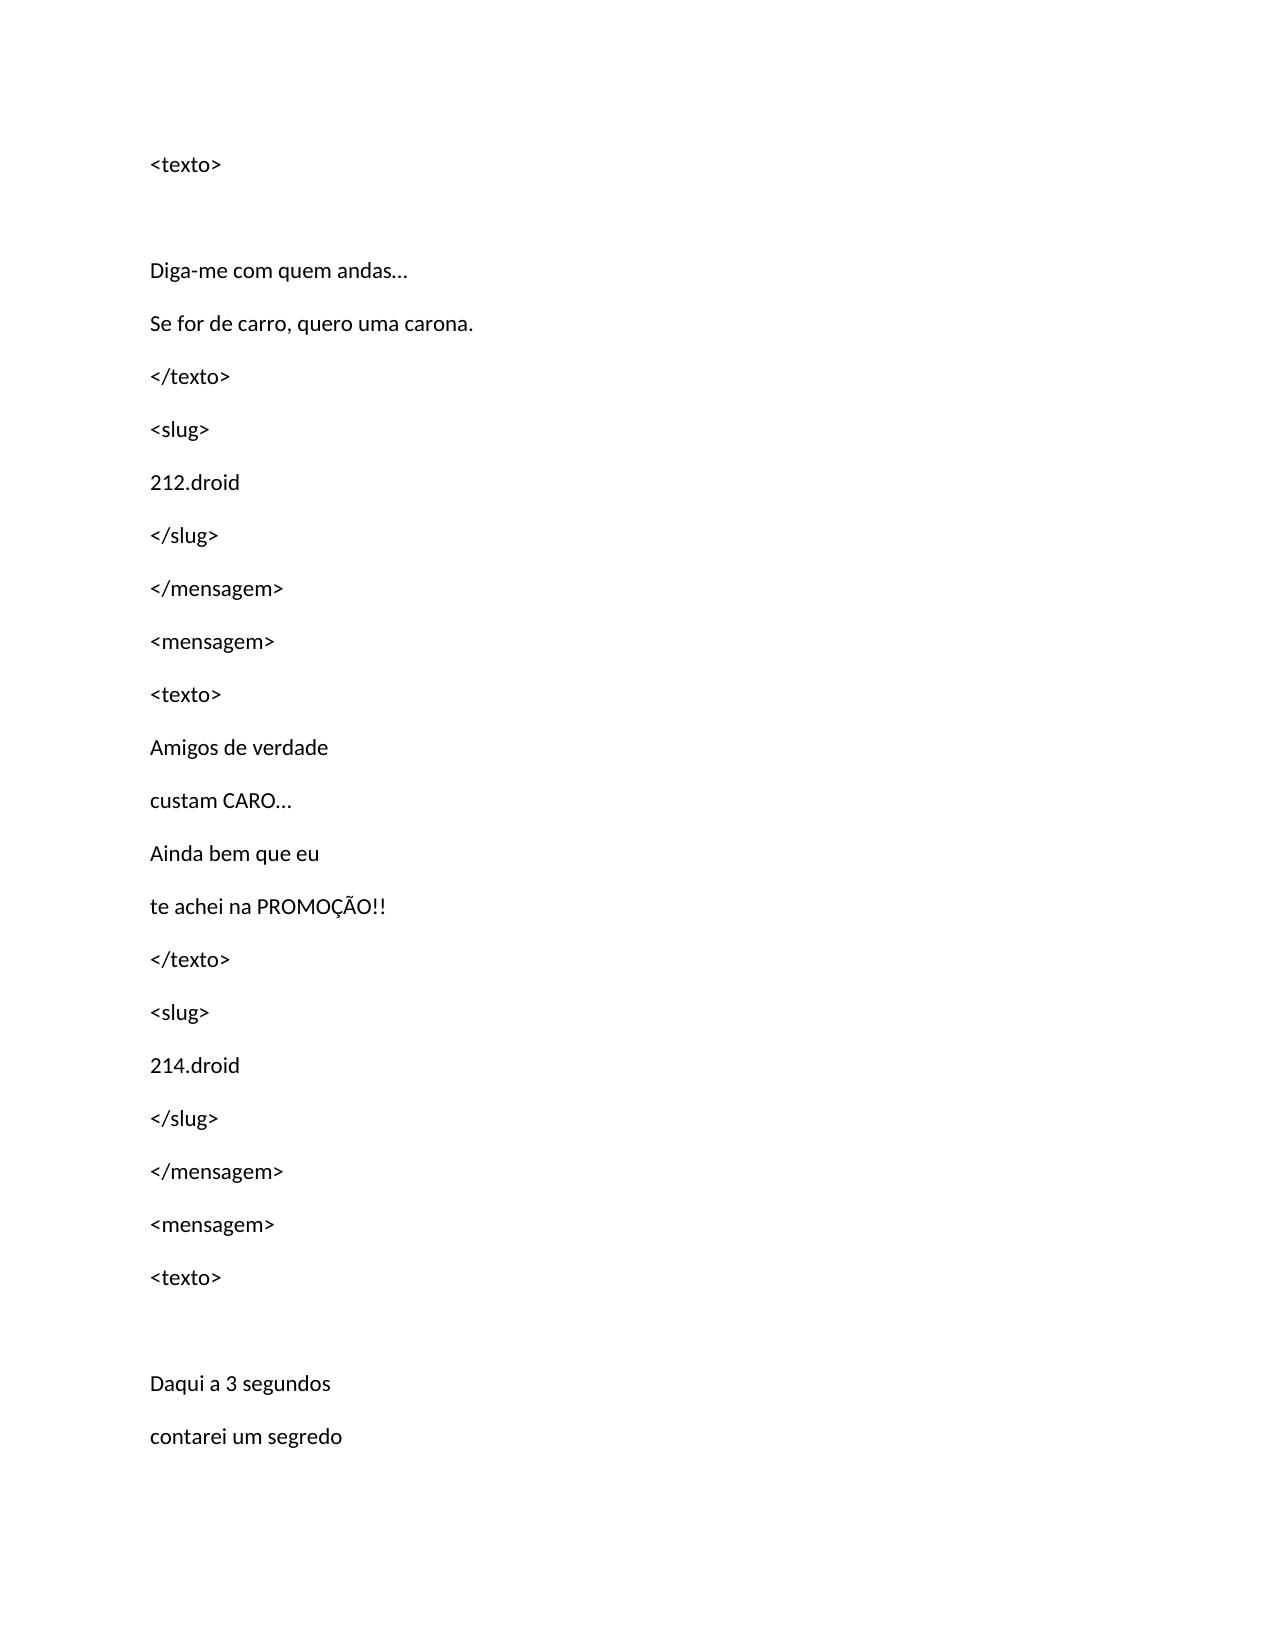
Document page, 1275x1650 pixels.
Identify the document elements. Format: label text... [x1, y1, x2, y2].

text custam CARO… [150, 786, 1125, 814]
text <slug> [150, 415, 1125, 443]
text te achei na PROMOÇÃO!! [150, 892, 1125, 920]
text </texto> [150, 362, 1125, 390]
text Se for de carro, quero uma carona. [150, 309, 1125, 337]
text </mensagem> [150, 1157, 1125, 1185]
text <texto> [150, 150, 1125, 178]
text Daqui a 3 segundos [150, 1369, 1125, 1397]
text 212.droid [150, 468, 1125, 496]
text </mensagem> [150, 574, 1125, 602]
text Diga-me com quem andas… [150, 256, 1125, 284]
text </slug> [150, 1104, 1125, 1132]
text <mensagem> [150, 1210, 1125, 1238]
text <mensagem> [150, 627, 1125, 655]
text contarei um segredo [150, 1422, 1125, 1451]
text Ainda bem que eu [150, 839, 1125, 867]
text Amigos de verdade [150, 733, 1125, 761]
text </texto> [150, 945, 1125, 973]
text 214.droid [150, 1051, 1125, 1079]
text <slug> [150, 998, 1125, 1026]
text </slug> [150, 521, 1125, 549]
text <texto> [150, 1263, 1125, 1291]
text <texto> [150, 680, 1125, 708]
